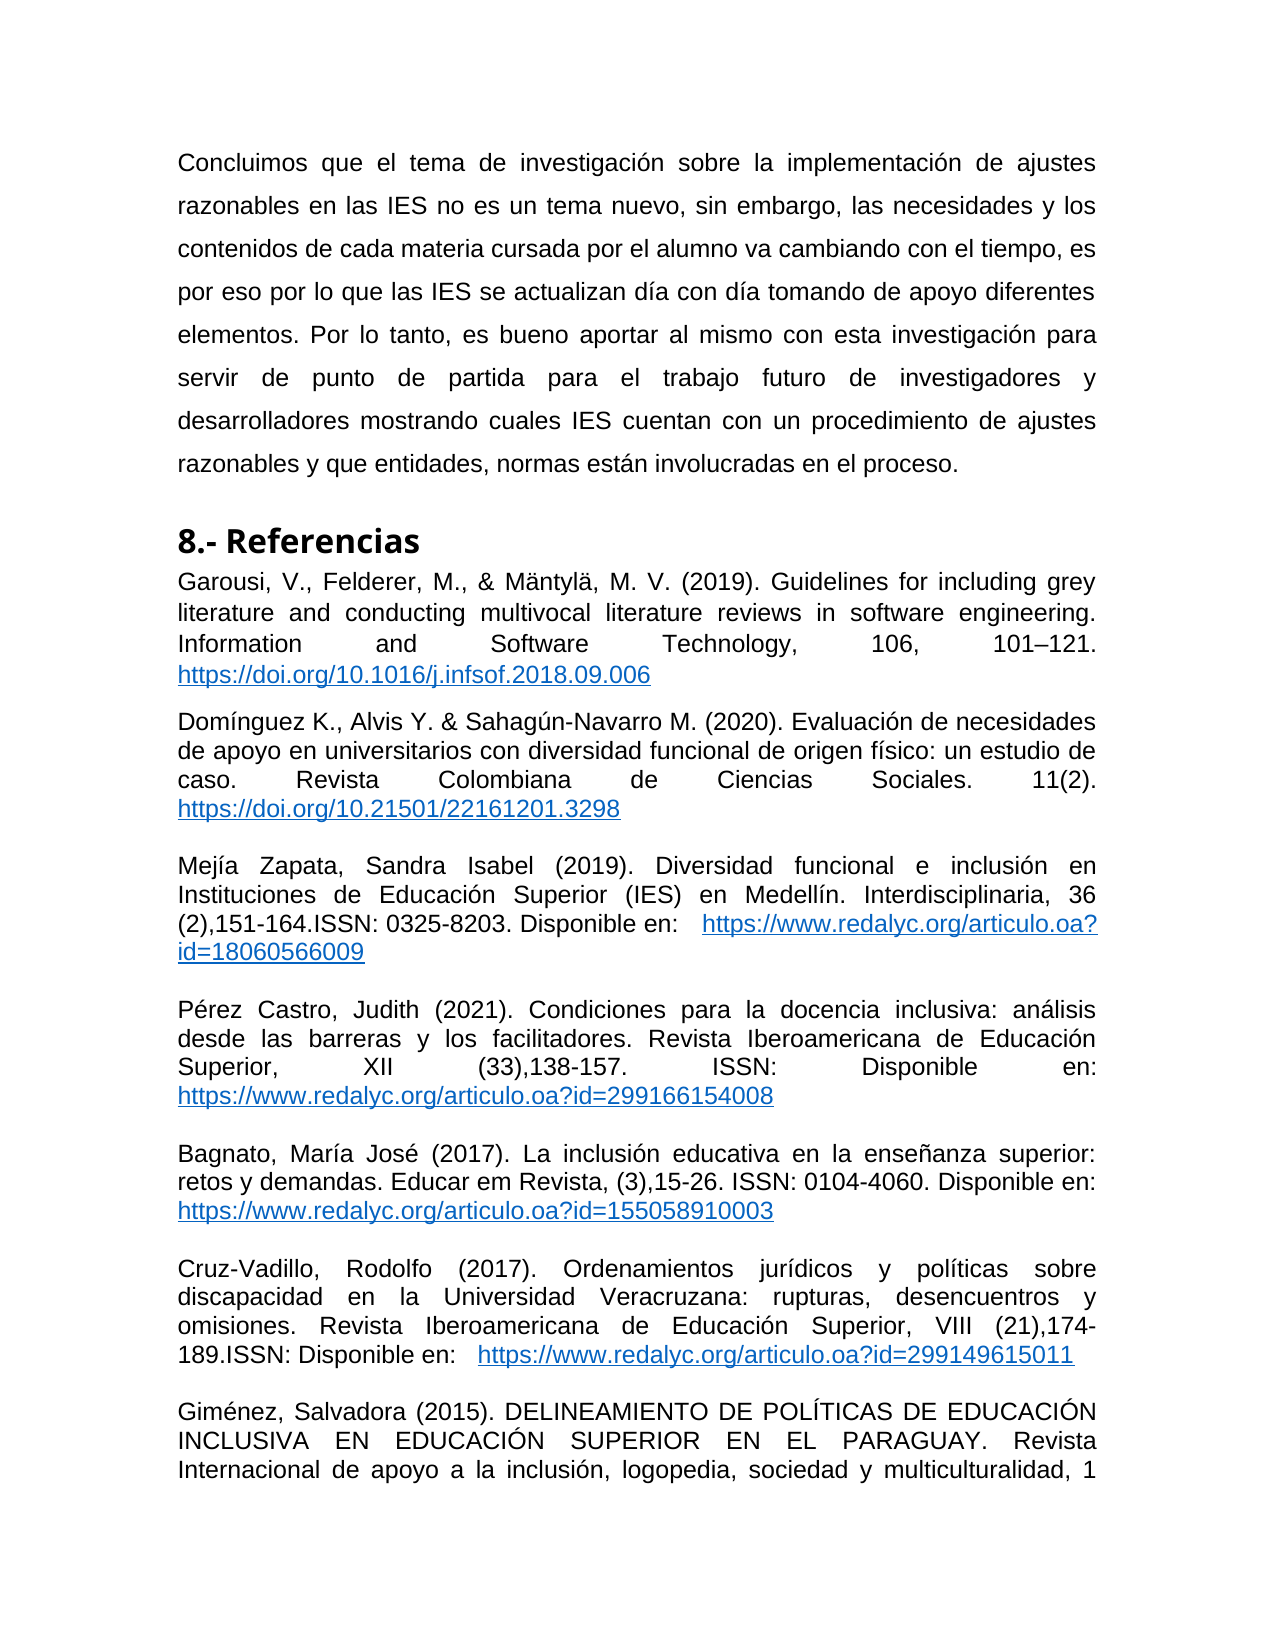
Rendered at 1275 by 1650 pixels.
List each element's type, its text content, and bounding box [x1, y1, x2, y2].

text Bagnato, María José (2017). La inclusión educativa en la enseñanza superior: retos y demandas. Educar em Revista, (3),15-26. ISSN: 0104-4060. Disponible en: https://www.redalyc.org/articulo.oa?id=155058910003 [177, 1139, 1098, 1225]
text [177, 1397, 1098, 1484]
text Concluimos que el tema de investigación sobre la implementación de ajustes razonables en las IES no es un tema nuevo, sin embargo, las necesidades y los contenidos de cada materia cursada por el alumno va cambiando con el tiempo, es por eso por lo que las IES se actualizan día con día tomando de apoyo diferentes elementos. Por lo tanto, es bueno aportar al mismo con esta investigación para servir de punto de partida para el trabajo futuro de investigadores y desarrolladores mostrando cuales IES cuentan con un procedimiento de ajustes razonables y que entidades, normas están involucradas en el proceso. [177, 148, 1098, 478]
text Pérez Castro, Judith (2021). Condiciones para la docencia inclusiva: análisis desde las barreras y los facilitadores. Revista Iberoamericana de Educación Superior, XII (33),138-157. ISSN: Disponible en: https://www.redalyc.org/articulo.oa?id=299166154008 [177, 995, 1098, 1110]
subtitle 8.- Referencias [177, 518, 1098, 563]
text Cruz-Vadillo, Rodolfo (2017). Ordenamientos jurídicos y políticas sobre discapacidad en la Universidad Veracruzana: rupturas, desencuentros y omisiones. Revista Iberoamericana de Educación Superior, VIII (21),174-189.ISSN: Disponible en: https://www.redalyc.org/articulo.oa?id=299149615011 [177, 1254, 1098, 1369]
text Garousi, V., Felderer, M., & Mäntylä, M. V. (2019). Guidelines for including grey literature and conducting multivocal literature reviews in software engineering. Information and Software Technology, 106, 101–121. https://doi.org/10.1016/j.infsof.2018.09.006 [177, 567, 1098, 688]
text Domínguez K., Alvis Y. & Sahagún-Navarro M. (2020). Evaluación de necesidades de apoyo en universitarios con diversidad funcional de origen físico: un estudio de caso. Revista Colombiana de Ciencias Sociales. 11(2). https://doi.org/10.21501/22161201.3298 [177, 707, 1098, 822]
text Mejía Zapata, Sandra Isabel (2019). Diversidad funcional e inclusión en Instituciones de Educación Superior (IES) en Medellín. Interdisciplinaria, 36 (2),151-164.ISSN: 0325-8203. Disponible en: https://www.redalyc.org/articulo.oa?id=18060566009 [177, 851, 1098, 966]
